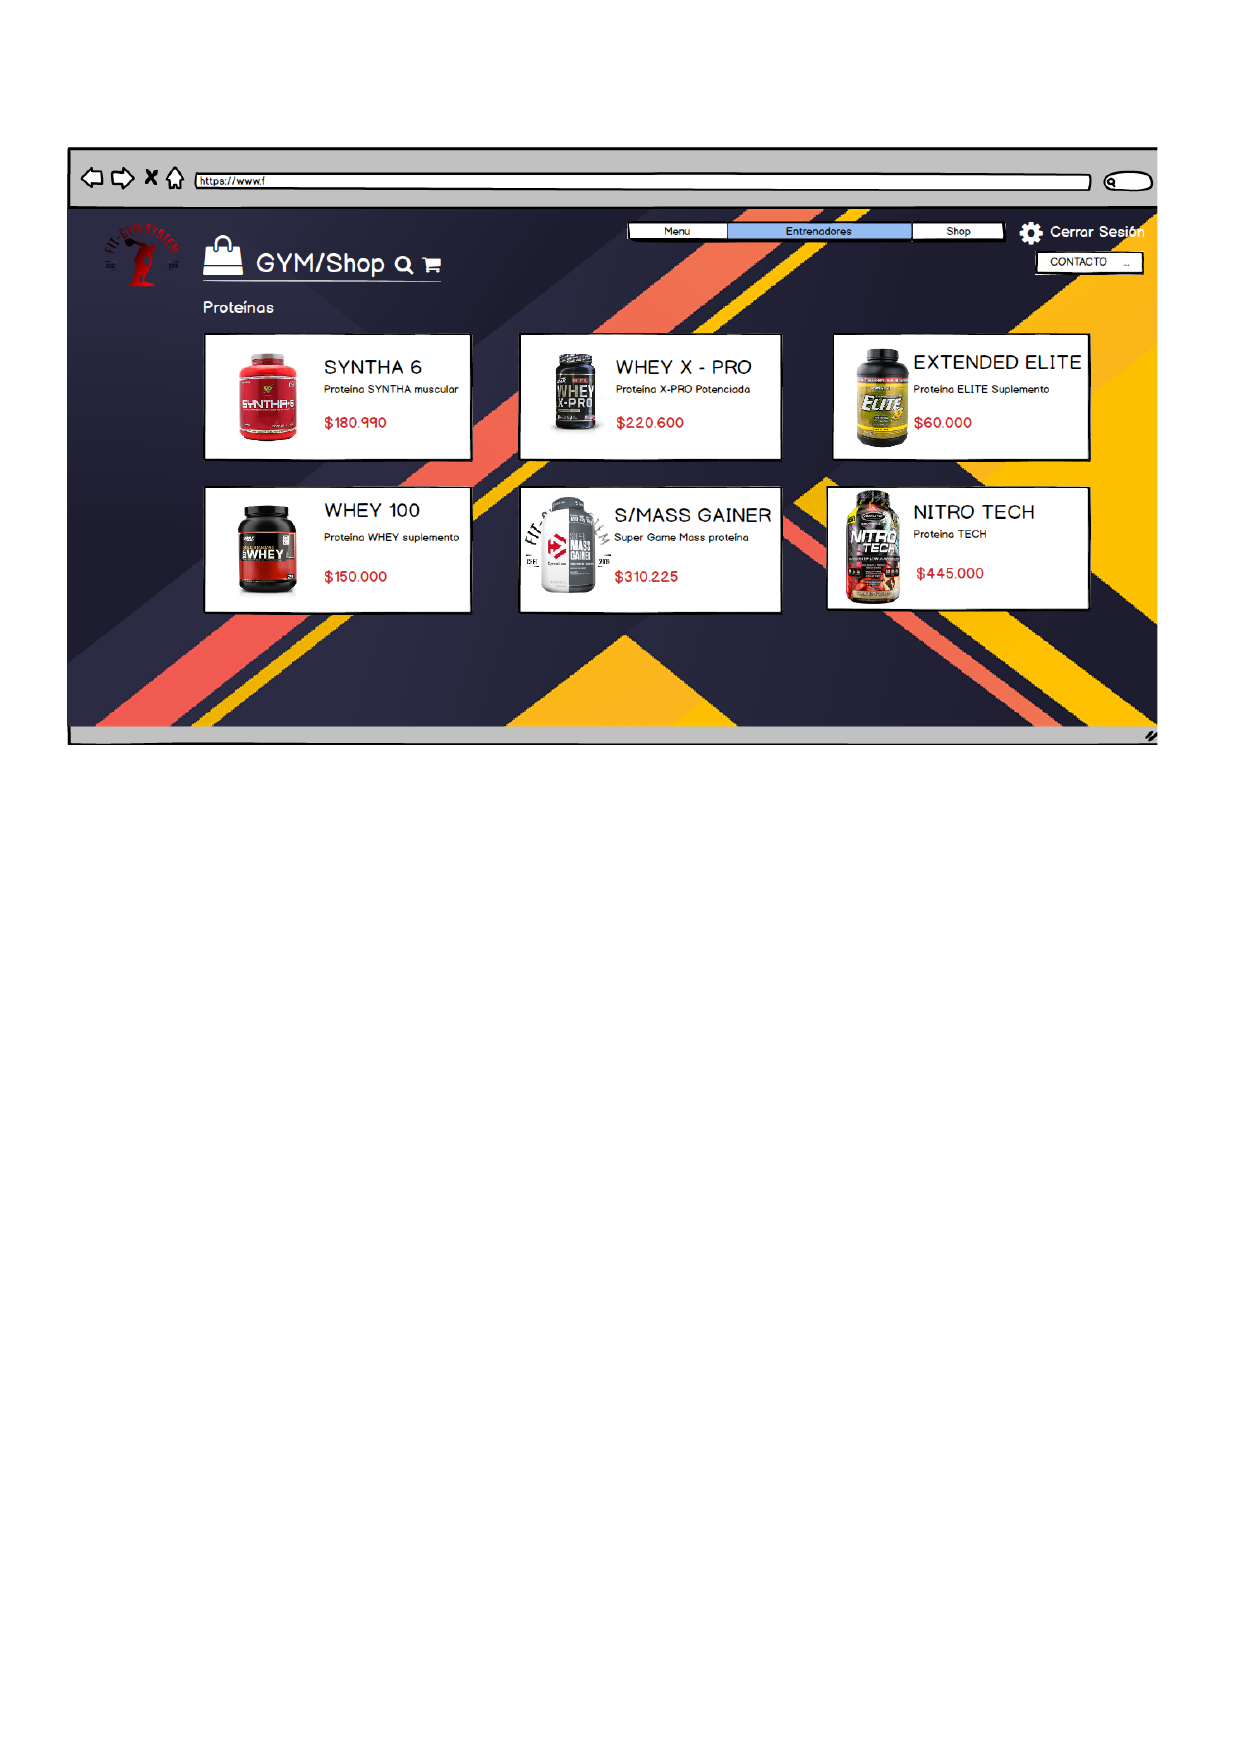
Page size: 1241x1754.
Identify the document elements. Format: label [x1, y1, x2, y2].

picture [67, 147, 1156, 744]
